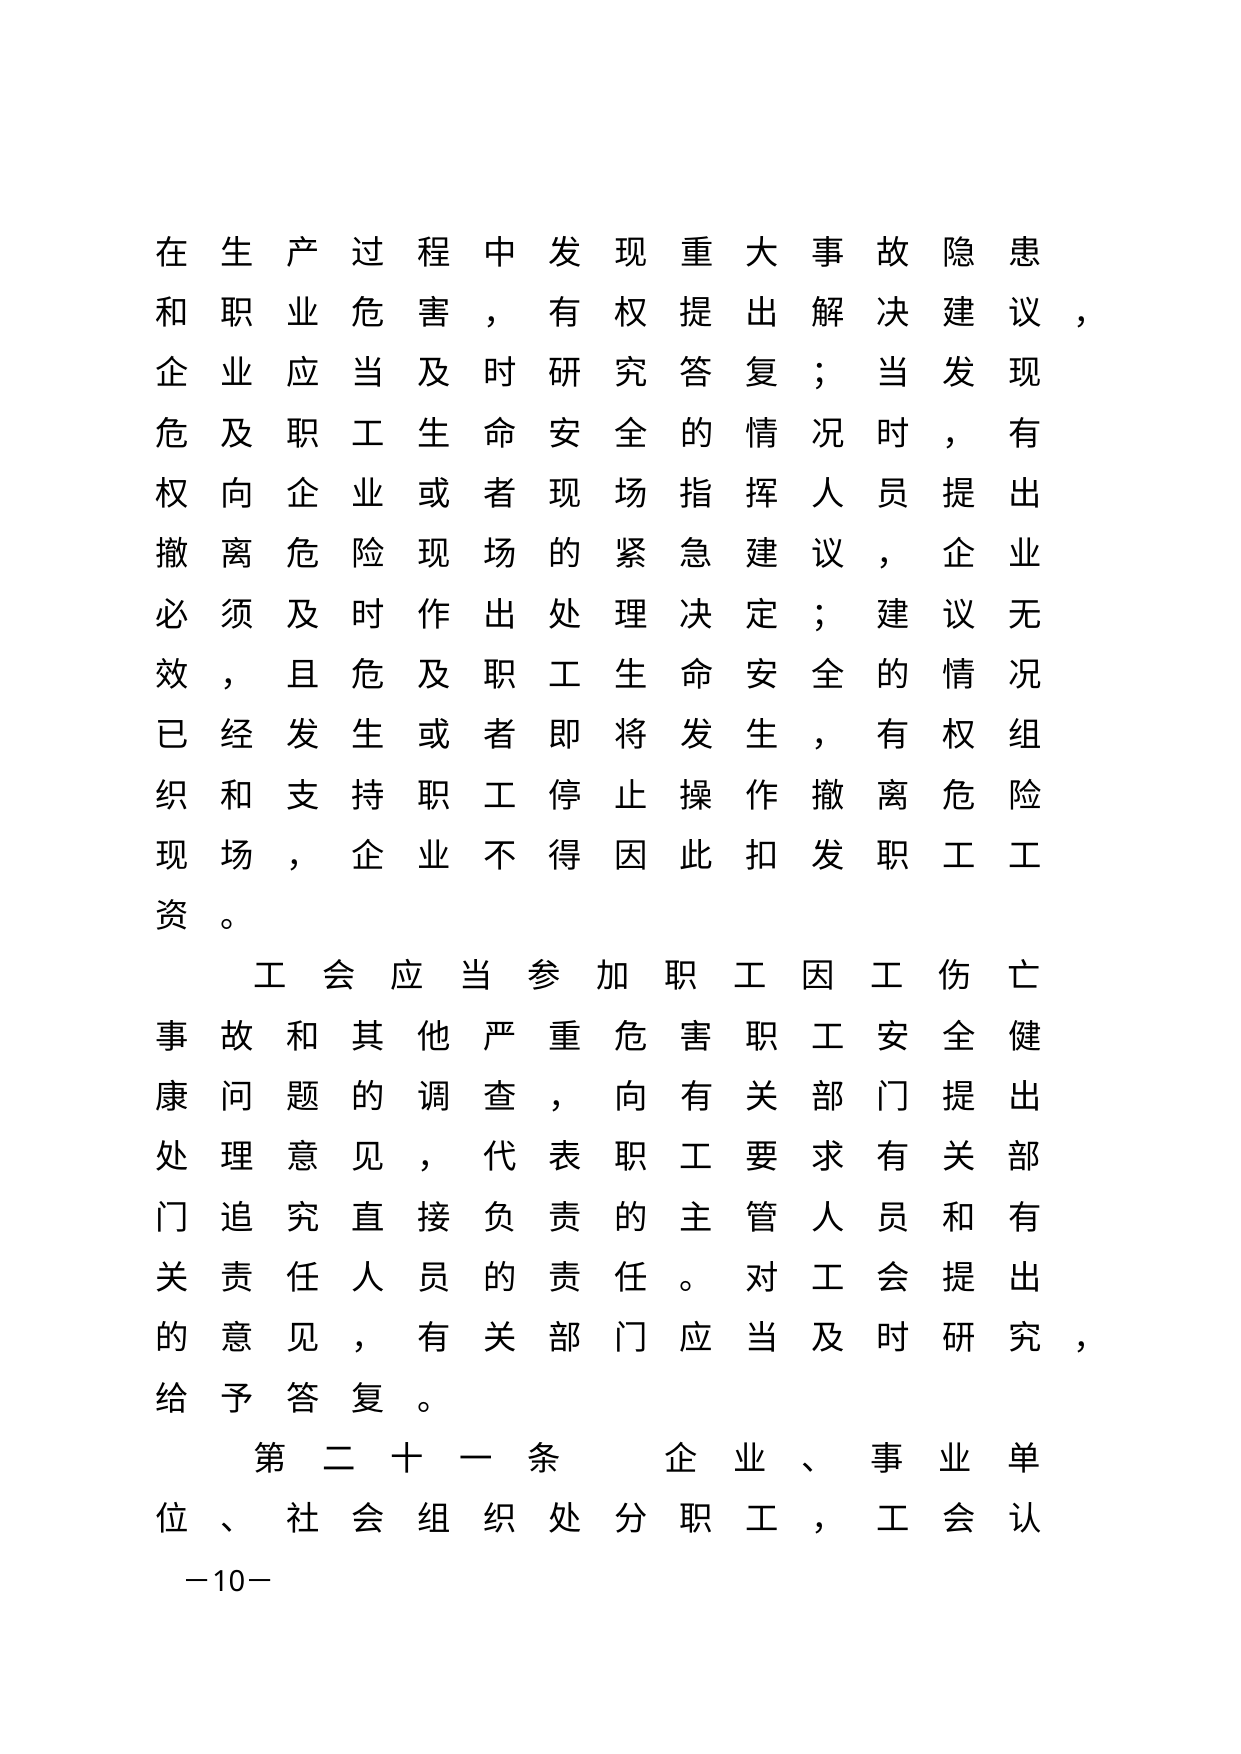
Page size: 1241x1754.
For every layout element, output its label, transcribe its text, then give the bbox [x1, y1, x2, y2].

text 工会应当参加职工因工伤亡事故和其他严重危害职工安全健康问题的调查，向有关部门提出处理意见，代表职工要求有关部门追究直接负责的主管人员和有关责任人员的责任。对工会提出的意见，有关部门应当及时研究，给予答复。 [155, 943, 1073, 1426]
text 第二十一条 企业、事业单位、社会组织处分职工，工会认为不适当的，有权提出意见。 [155, 1426, 1073, 1546]
